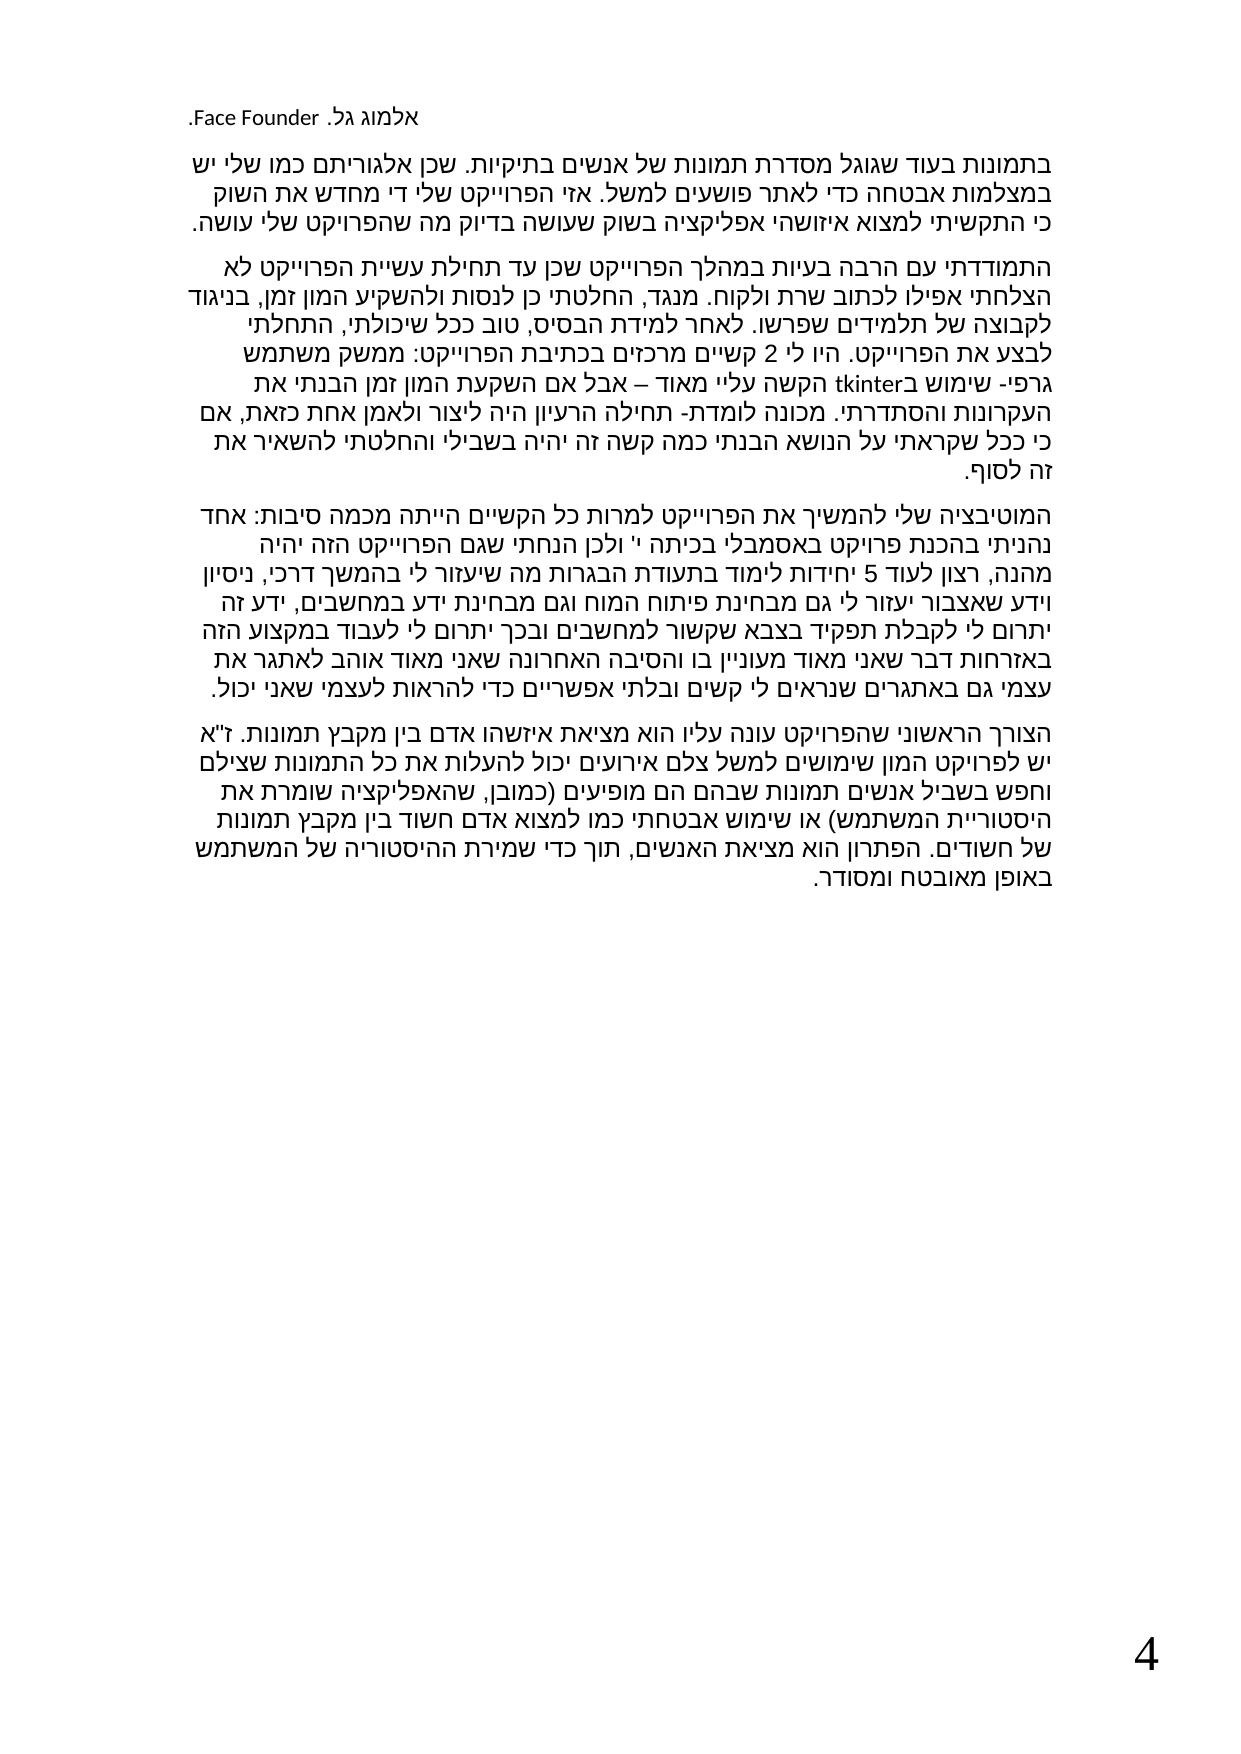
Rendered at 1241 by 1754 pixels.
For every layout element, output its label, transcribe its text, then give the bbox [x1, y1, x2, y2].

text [187, 150, 1053, 236]
text התמודדתי עם הרבה בעיות במהלך הפרוייקט שכן עד תחילת עשיית הפרוייקט לא הצלחתי אפילו לכתוב שרת ולקוח. מנגד, החלטתי כן לנסות ולהשקיע המון זמן, בניגוד לקבוצה של תלמידים שפרשו. לאחר למידת הבסיס, טוב ככל שיכולתי, התחלתי לבצע את הפרוייקט. היו לי 2 קשיים מרכזים בכתיבת הפרוייקט: ממשק משתמש גרפי- שימוש בtkinter הקשה עליי מאוד – אבל אם השקעת המון זמן הבנתי את העקרונות והסתדרתי. מכונה לומדת- תחילה הרעיון היה ליצור ולאמן אחת כזאת, אם כי ככל שקראתי על הנושא הבנתי כמה קשה זה יהיה בשבילי והחלטתי להשאיר את זה לסוף. [187, 253, 1053, 485]
text המוטיבציה שלי להמשיך את הפרוייקט למרות כל הקשיים הייתה מכמה סיבות: אחד נהניתי בהכנת פרויקט באסמבלי בכיתה י' ולכן הנחתי שגם הפרוייקט הזה יהיה מהנה, רצון לעוד 5 יחידות לימוד בתעודת הבגרות מה שיעזור לי בהמשך דרכי, ניסיון וידע שאצבור יעזור לי גם מבחינת פיתוח המוח וגם מבחינת ידע במחשבים, ידע זה יתרום לי לקבלת תפקיד בצבא שקשור למחשבים ובכך יתרום לי לעבוד במקצוע הזה באזרחות דבר שאני מאוד מעוניין בו והסיבה האחרונה שאני מאוד אוהב לאתגר את עצמי גם באתגרים שנראים לי קשים ובלתי אפשריים כדי להראות לעצמי שאני יכול. [187, 501, 1053, 703]
text הצורך הראשוני שהפרויקט עונה עליו הוא מציאת איזשהו אדם בין מקבץ תמונות. ז"א יש לפרויקט המון שימושים למשל צלם אירועים יכול להעלות את כל התמונות שצילם וחפש בשביל אנשים תמונות שבהם הם מופיעים (כמובן, שהאפליקציה שומרת את היסטוריית המשתמש) או שימוש אבטחתי כמו למצוא אדם חשוד בין מקבץ תמונות של חשודים. הפתרון הוא מציאת האנשים, תוך כדי שמירת ההיסטוריה של המשתמש באופן מאובטח ומסודר. [187, 719, 1053, 892]
